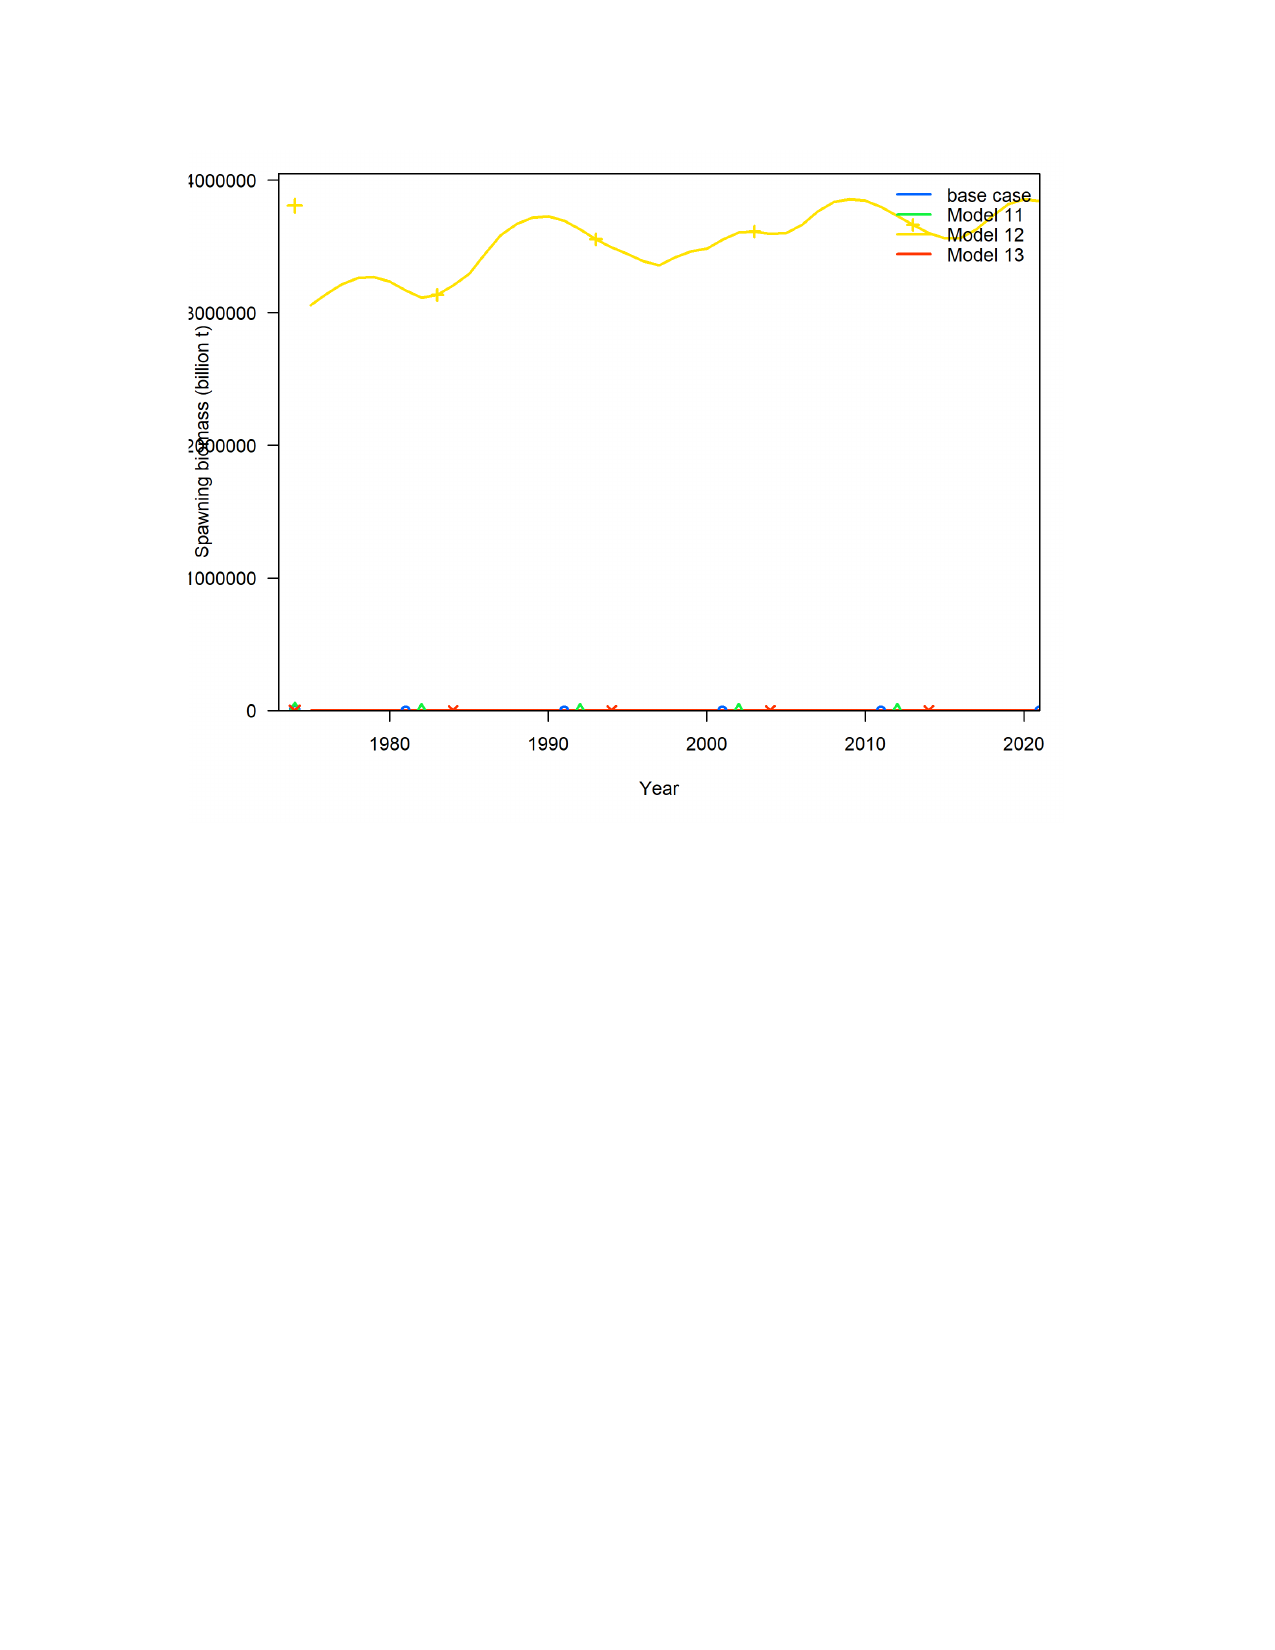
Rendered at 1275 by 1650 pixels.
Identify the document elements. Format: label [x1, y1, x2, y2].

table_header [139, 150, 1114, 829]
picture [188, 150, 1064, 823]
